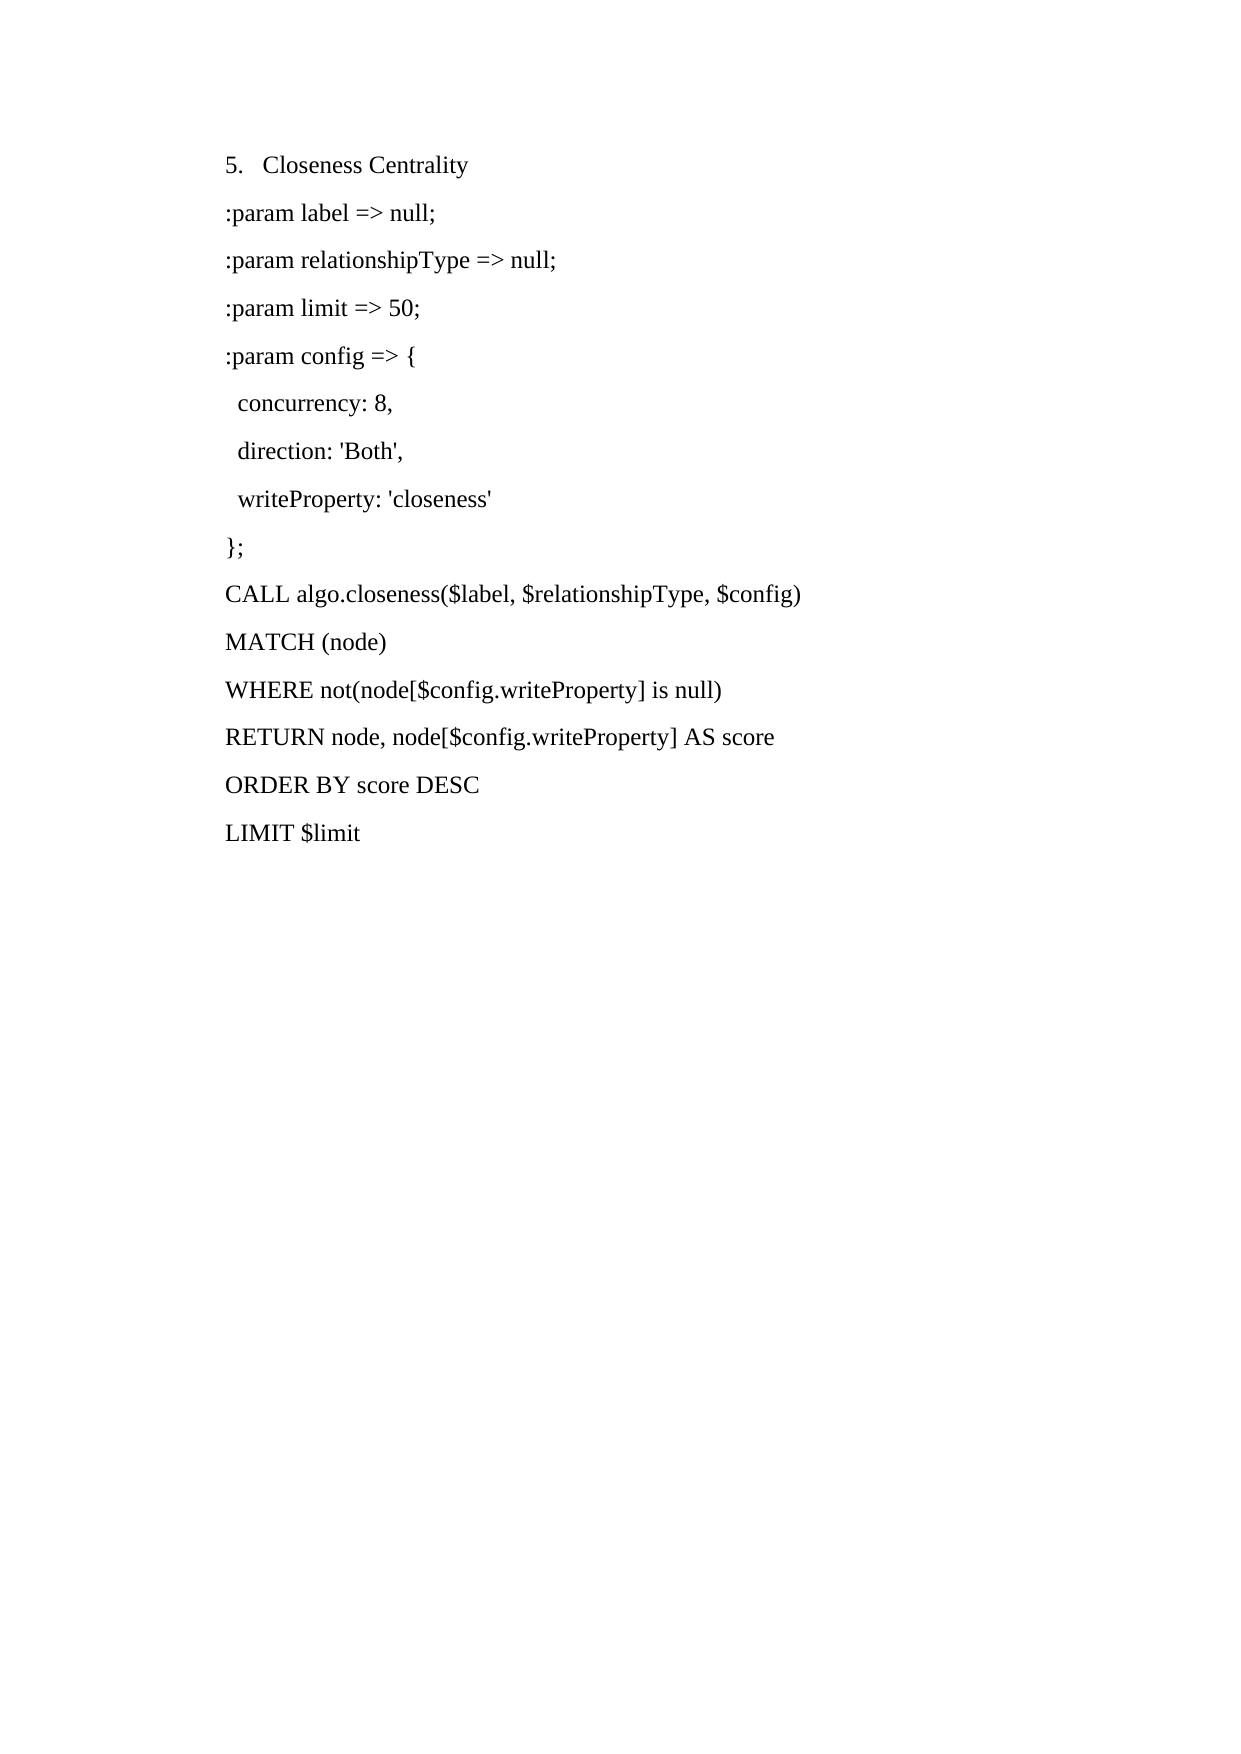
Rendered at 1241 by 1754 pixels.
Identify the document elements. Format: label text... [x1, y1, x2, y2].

text :param config => { [225, 341, 1090, 369]
text LIMIT $limit [225, 818, 1090, 847]
text MATCH (node) [225, 627, 1090, 656]
text :param relationshipType => null; [225, 245, 1090, 274]
text :param label => null; [225, 198, 1090, 226]
text }; [225, 532, 1090, 560]
text writeProperty: 'closeness' [225, 484, 1090, 513]
text RETURN node, node[$config.writeProperty] AS score [225, 722, 1090, 751]
text concurrency: 8, [225, 388, 1090, 417]
list Closeness Centrality [225, 150, 1090, 179]
text WHERE not(node[$config.writeProperty] is null) [225, 675, 1090, 703]
text CALL algo.closeness($label, $relationshipType, $config) [225, 579, 1090, 608]
text ORDER BY score DESC [225, 770, 1090, 799]
text :param limit => 50; [225, 293, 1090, 322]
text direction: 'Both', [225, 436, 1090, 465]
